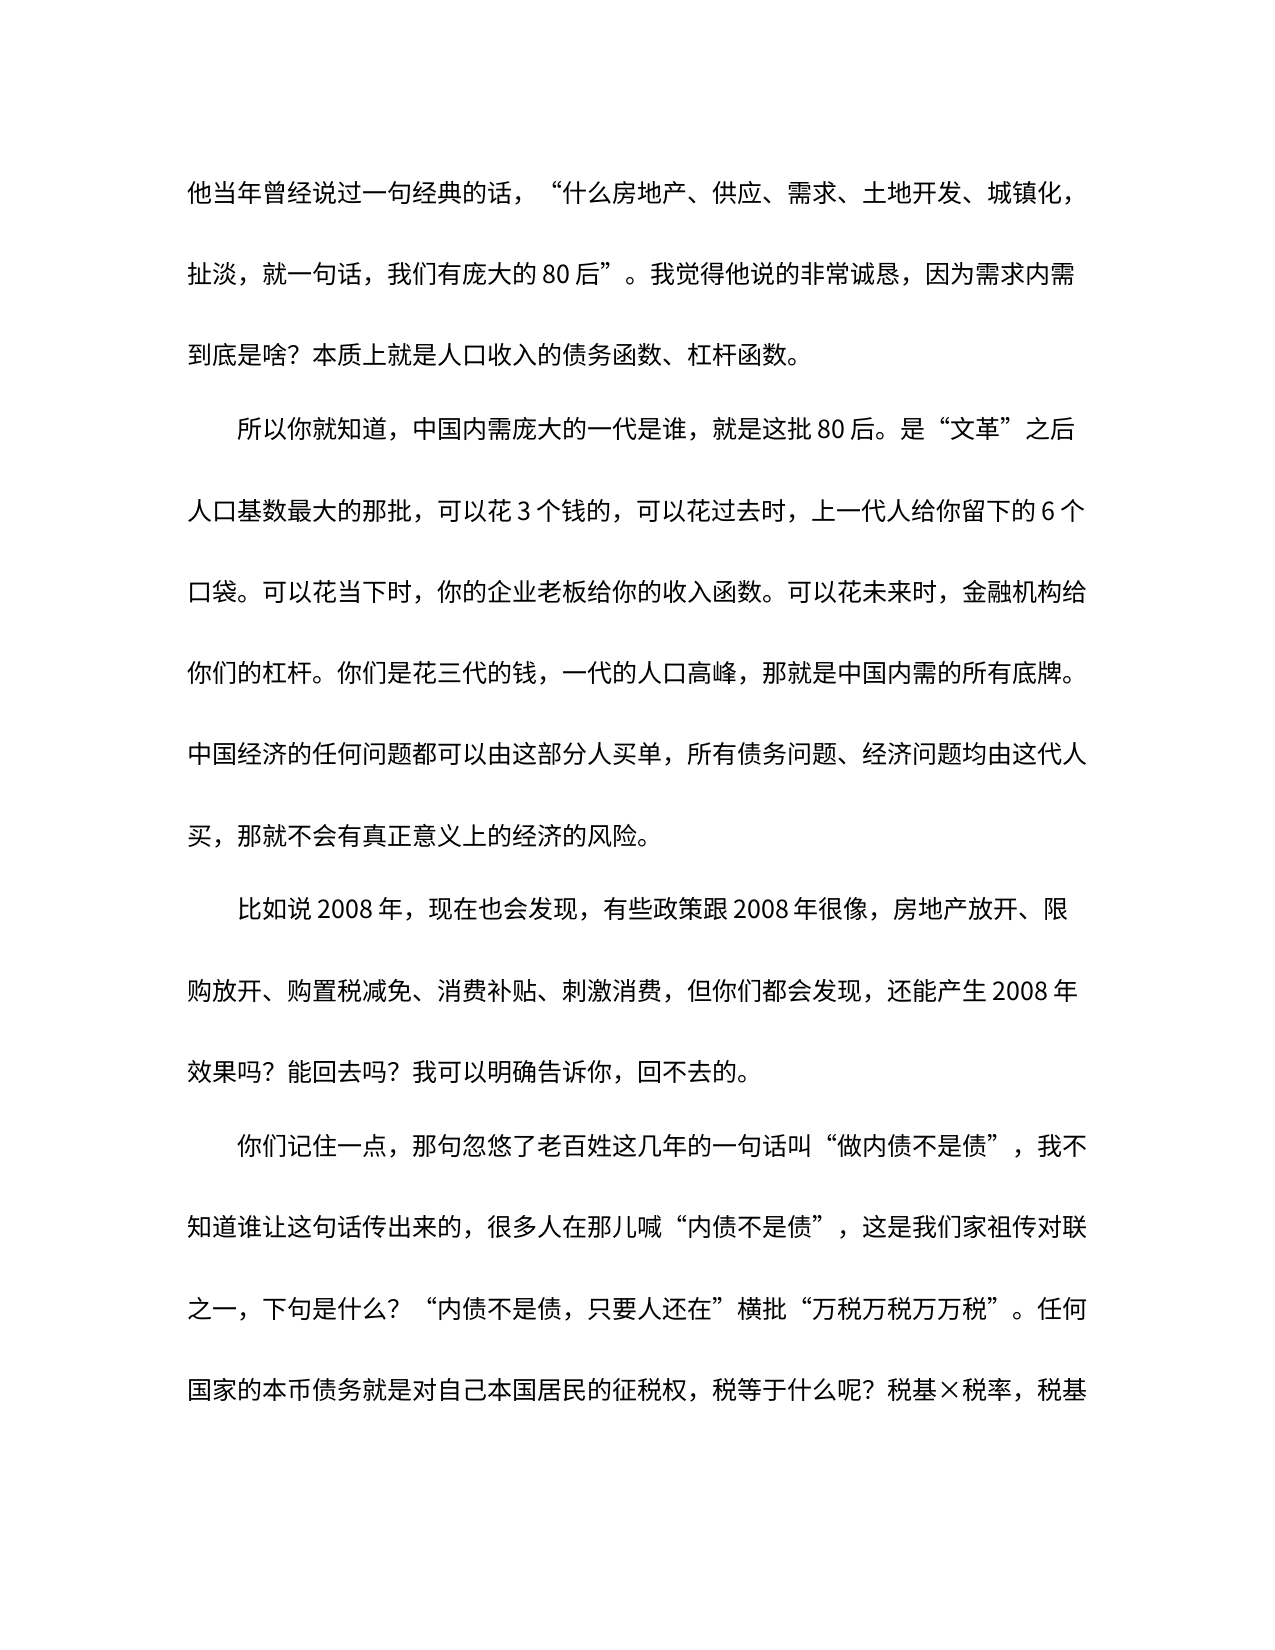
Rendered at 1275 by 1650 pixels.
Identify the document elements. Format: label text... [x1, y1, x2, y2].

text 比如说2008年，现在也会发现，有些政策跟2008年很像，房地产放开、限购放开、购置税减免、消费补贴、刺激消费，但你们都会发现，还能产生2008年效果吗？能回去吗？我可以明确告诉你，回不去的。 [187, 876, 1087, 1103]
text 所以你就知道，中国内需庞大的一代是谁，就是这批80后。是“文革”之后人口基数最大的那批，可以花3个钱的，可以花过去时，上一代人给你留下的6个口袋。可以花当下时，你的企业老板给你的收入函数。可以花未来时，金融机构给你们的杠杆。你们是花三代的钱，一代的人口高峰，那就是中国内需的所有底牌。中国经济的任何问题都可以由这部分人买单，所有债务问题、经济问题均由这代人买，那就不会有真正意义上的经济的风险。 [187, 395, 1087, 867]
